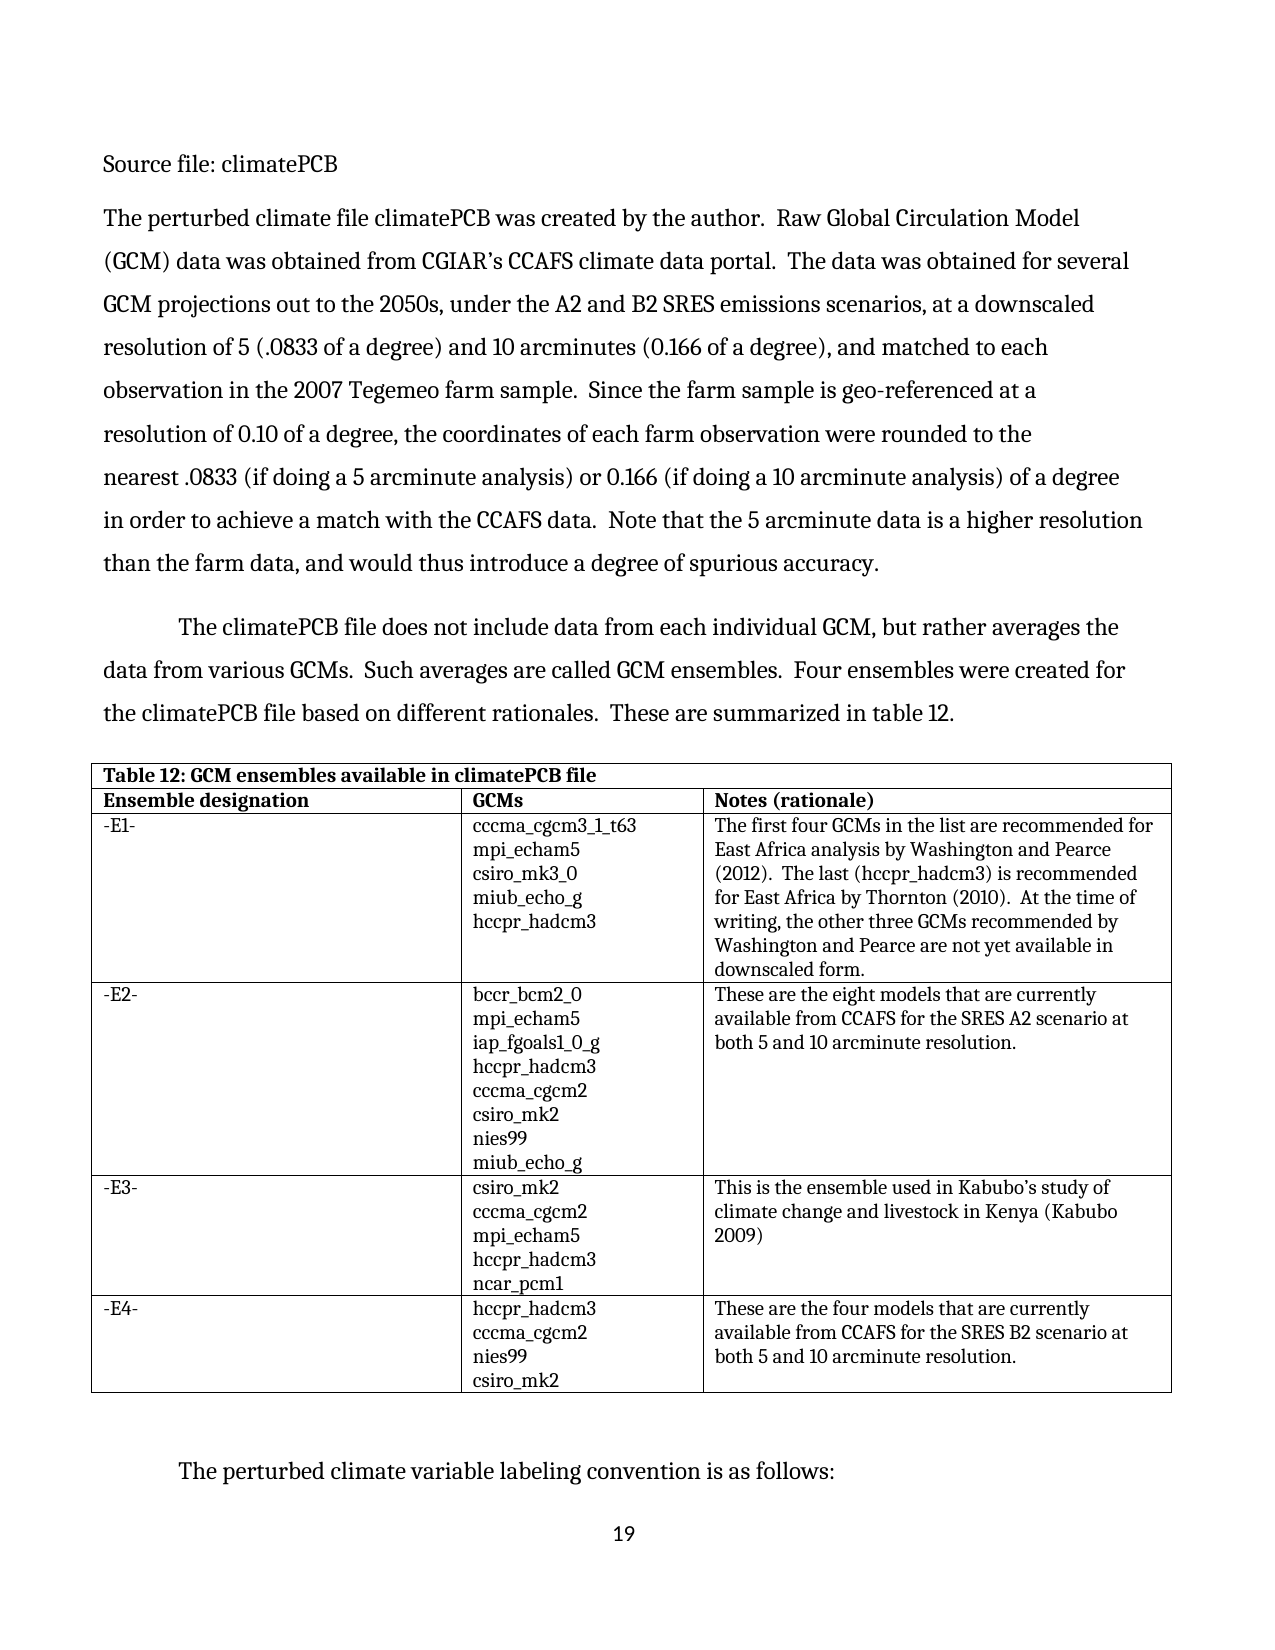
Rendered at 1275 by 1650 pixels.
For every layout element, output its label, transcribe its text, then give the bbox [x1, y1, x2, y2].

table_header Table 12: GCM ensembles available in climatePCB file [92, 764, 1171, 788]
table_cell Ensemble designation [92, 789, 461, 813]
table_cell These are the four models that are currently available from CCAFS for the SRES B2 scenario at both 5 and 10 arcminute resolution. [704, 1296, 1171, 1392]
table_cell -E2- [92, 983, 461, 1174]
table_cell csiro_mk2 cccma_cgcm2 mpi_echam5 hccpr_hadcm3 ncar_pcm1 [462, 1176, 703, 1295]
text Source file: climatePCB [103, 150, 1144, 179]
table_cell Notes (rationale) [704, 789, 1171, 813]
table_cell cccma_cgcm3_1_t63 mpi_echam5 csiro_mk3_0 miub_echo_g hccpr_hadcm3 [462, 814, 703, 982]
table_cell GCMs [462, 789, 703, 813]
table_cell -E4- [92, 1296, 461, 1392]
table_cell This is the ensemble used in Kabubo’s study of climate change and livestock in Kenya (Kabubo 2009) [704, 1176, 1171, 1295]
table_cell The first four GCMs in the list are recommended for East Africa analysis by Washington and Pearce (2012). The last (hccpr_hadcm3) is recommended for East Africa by Thornton (2010). At the time of writing, the other three GCMs recommended by Washington and Pearce are not yet available in downscaled form. [704, 814, 1171, 982]
table_cell bccr_bcm2_0 mpi_echam5 iap_fgoals1_0_g hccpr_hadcm3 cccma_cgcm2 csiro_mk2 nies99 miub_echo_g [462, 983, 703, 1174]
text The perturbed climate variable labeling convention is as follows: [103, 1457, 1144, 1486]
table_cell -E3- [92, 1176, 461, 1295]
table_cell hccpr_hadcm3 cccma_cgcm2 nies99 csiro_mk2 [462, 1296, 703, 1392]
text The climatePCB file does not include data from each individual GCM, but rather averages the data from various GCMs. Such averages are called GCM ensembles. Four ensembles were created for the climatePCB file based on different rationales. These are summarized in table 12. [103, 613, 1144, 728]
table_cell These are the eight models that are currently available from CCAFS for the SRES A2 scenario at both 5 and 10 arcminute resolution. [704, 983, 1171, 1174]
table_cell -E1- [92, 814, 461, 982]
text The perturbed climate file climatePCB was created by the author. Raw Global Circulation Model (GCM) data was obtained from CGIAR’s CCAFS climate data portal. The data was obtained for several GCM projections out to the 2050s, under the A2 and B2 SRES emissions scenarios, at a downscaled resolution of 5 (.0833 of a degree) and 10 arcminutes (0.166 of a degree), and matched to each observation in the 2007 Tegemeo farm sample. Since the farm sample is geo-referenced at a resolution of 0.10 of a degree, the coordinates of each farm observation were rounded to the nearest .0833 (if doing a 5 arcminute analysis) or 0.166 (if doing a 10 arcminute analysis) of a degree in order to achieve a match with the CCAFS data. Note that the 5 arcminute data is a higher resolution than the farm data, and would thus introduce a degree of spurious accuracy. [103, 204, 1144, 578]
